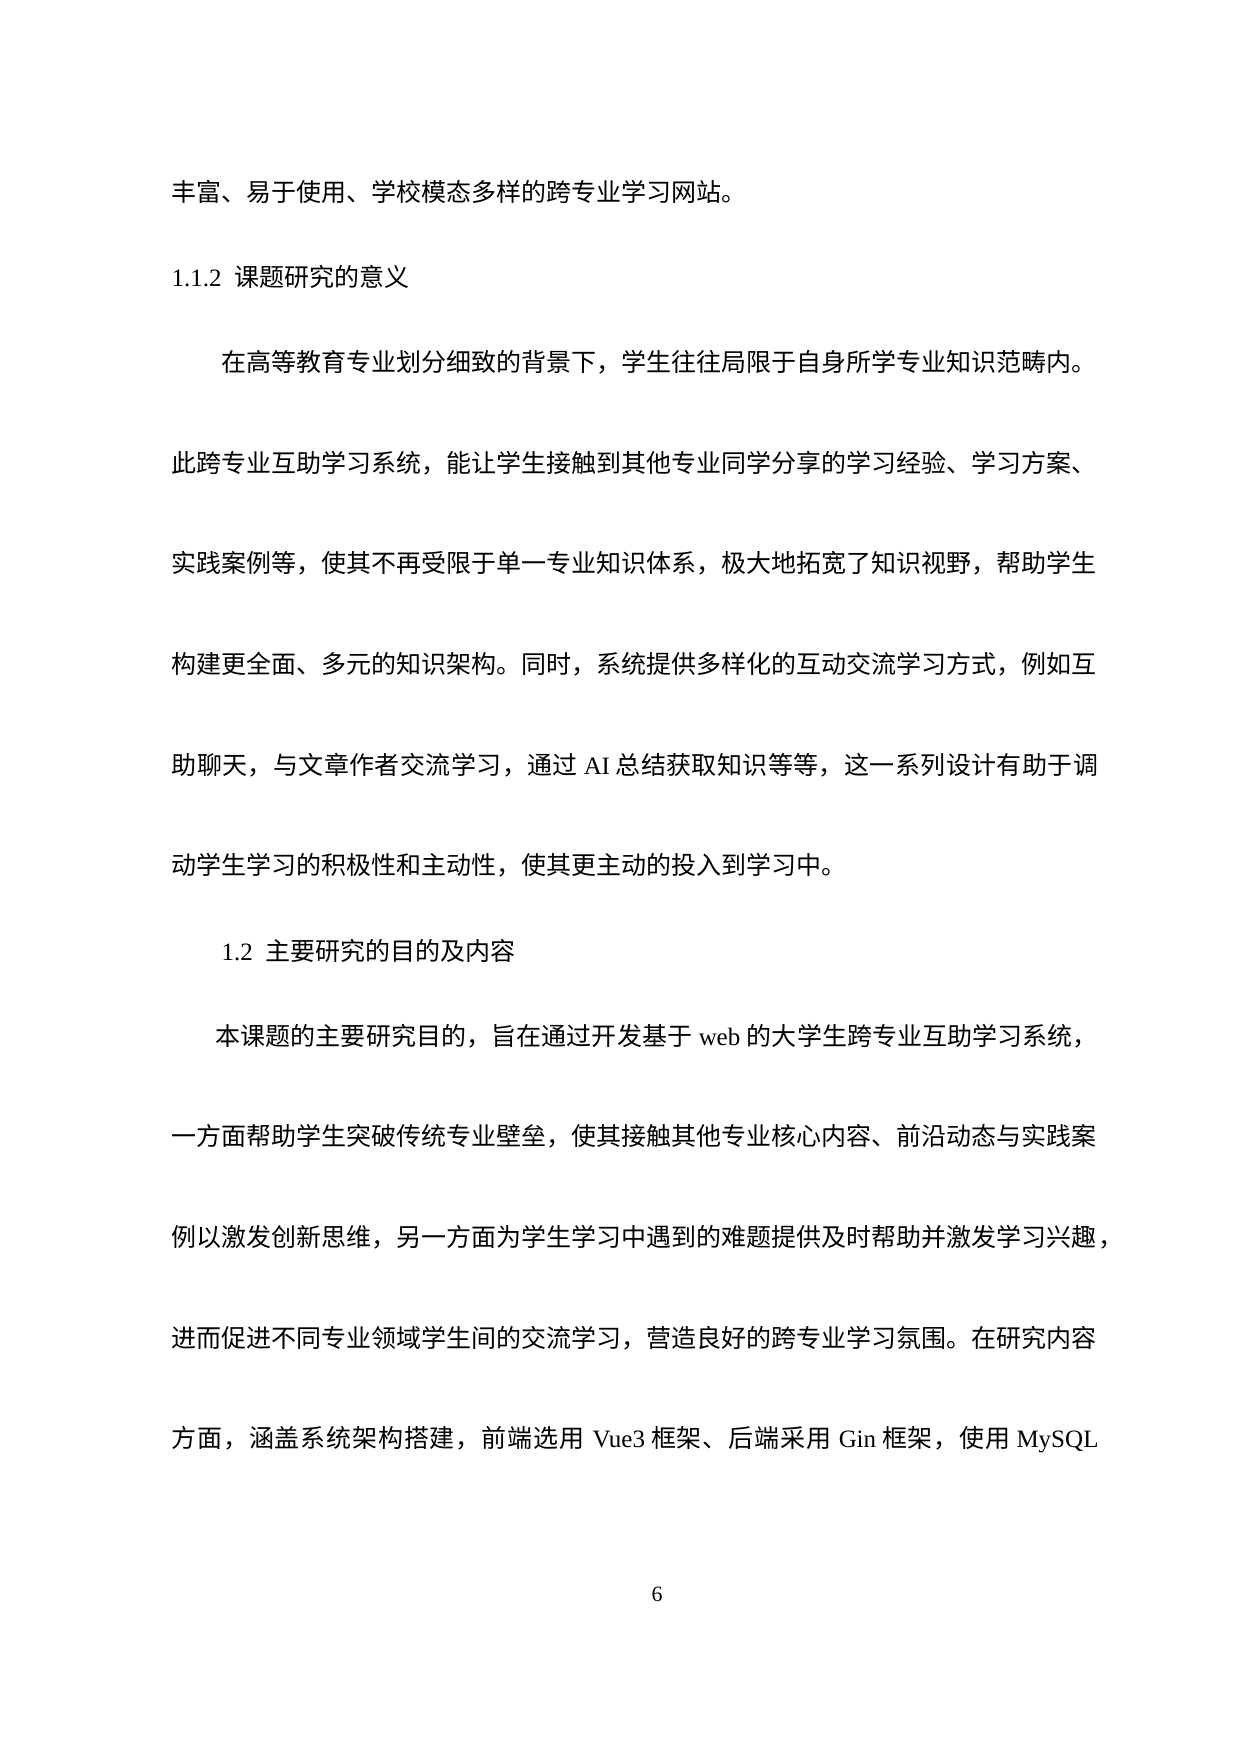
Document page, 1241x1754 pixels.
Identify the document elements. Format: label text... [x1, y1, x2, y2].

text 本课题正是基于上述背景应运而生，以打造综合性跨专业学习网站为切入点，旨在攻克现有学习平台存在的诸多问题，充分利用前沿的互联网技术，构建起一个资源丰富、易于使用、学校模态多样的跨专业学习网站。 [171, 157, 1098, 224]
text 1.2 主要研究的目的及内容 [171, 916, 1098, 983]
text 1.1.2 课题研究的意义 [171, 242, 1098, 309]
text 在高等教育专业划分细致的背景下，学生往往局限于自身所学专业知识范畴内。此跨专业互助学习系统，能让学生接触到其他专业同学分享的学习经验、学习方案、实践案例等，使其不再受限于单一专业知识体系，极大地拓宽了知识视野，帮助学生构建更全面、多元的知识架构。同时，系统提供多样化的互动交流学习方式，例如互助聊天，与文章作者交流学习，通过AI总结获取知识等等，这一系列设计有助于调动学生学习的积极性和主动性，使其更主动的投入到学习中。 [171, 327, 1098, 897]
